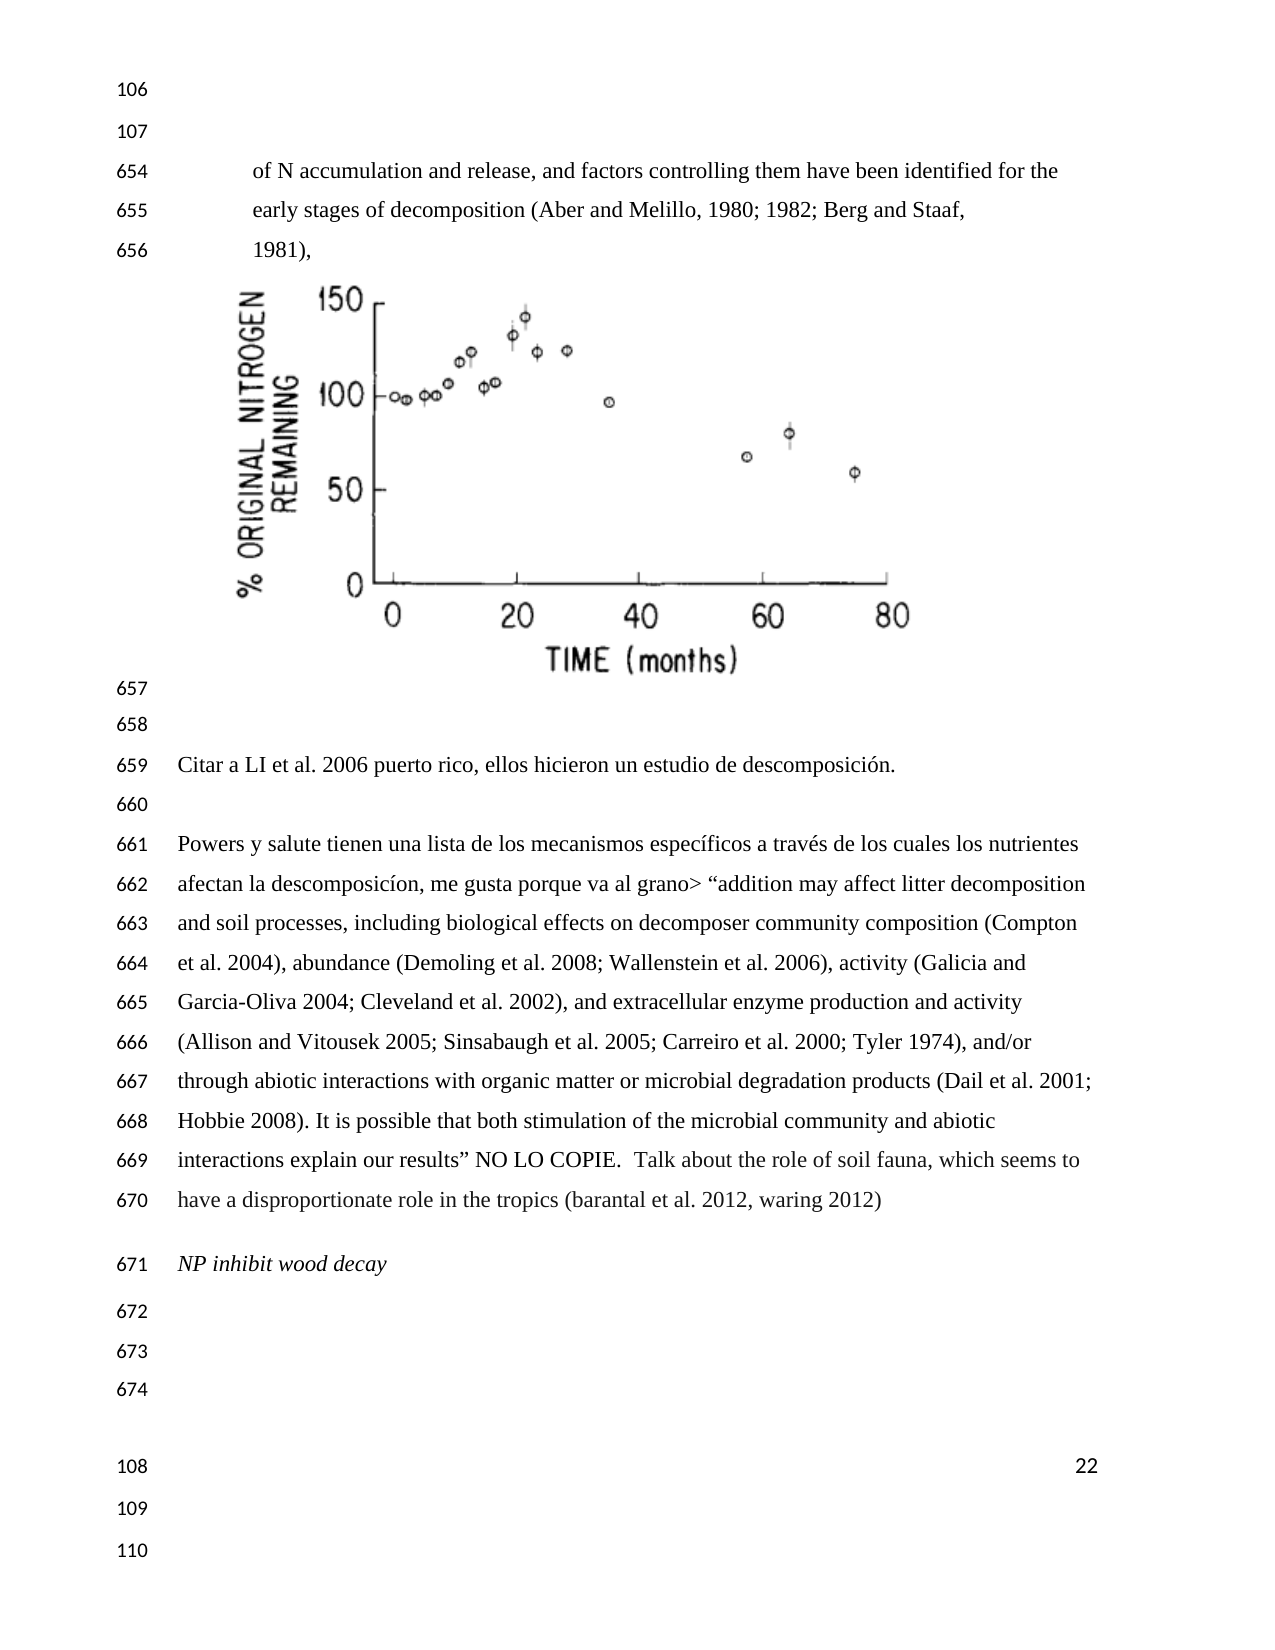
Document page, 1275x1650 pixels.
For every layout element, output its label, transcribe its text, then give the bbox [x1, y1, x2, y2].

picture [177, 275, 931, 696]
subtitle NP inhibit wood decay [177, 1250, 1098, 1277]
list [215, 157, 1098, 262]
text Powers y salute tienen una lista de los mecanismos específicos a través de los cuales los nutrientes afectan la descomposicíon, me gusta porque va al grano> “addition may affect litter decomposition and soil processes, including biological effects on decomposer community composition (Compton et al. 2004), abundance (Demoling et al. 2008; Wallenstein et al. 2006), activity (Galicia and Garcia-Oliva 2004; Cleveland et al. 2002), and extracellular enzyme production and activity (Allison and Vitousek 2005; Sinsabaugh et al. 2005; Carreiro et al. 2000; Tyler 1974), and/or through abiotic interactions with organic matter or microbial degradation products (Dail et al. 2001; Hobbie 2008). It is possible that both stimulation of the microbial community and abiotic interactions explain our results” NO LO COPIE. Talk about the role of soil fauna, which seems to have a disproportionate role in the tropics (barantal et al. 2012, waring 2012) [177, 831, 1098, 1212]
text Citar a LI et al. 2006 puerto rico, ellos hicieron un estudio de descomposición. [177, 752, 1098, 778]
